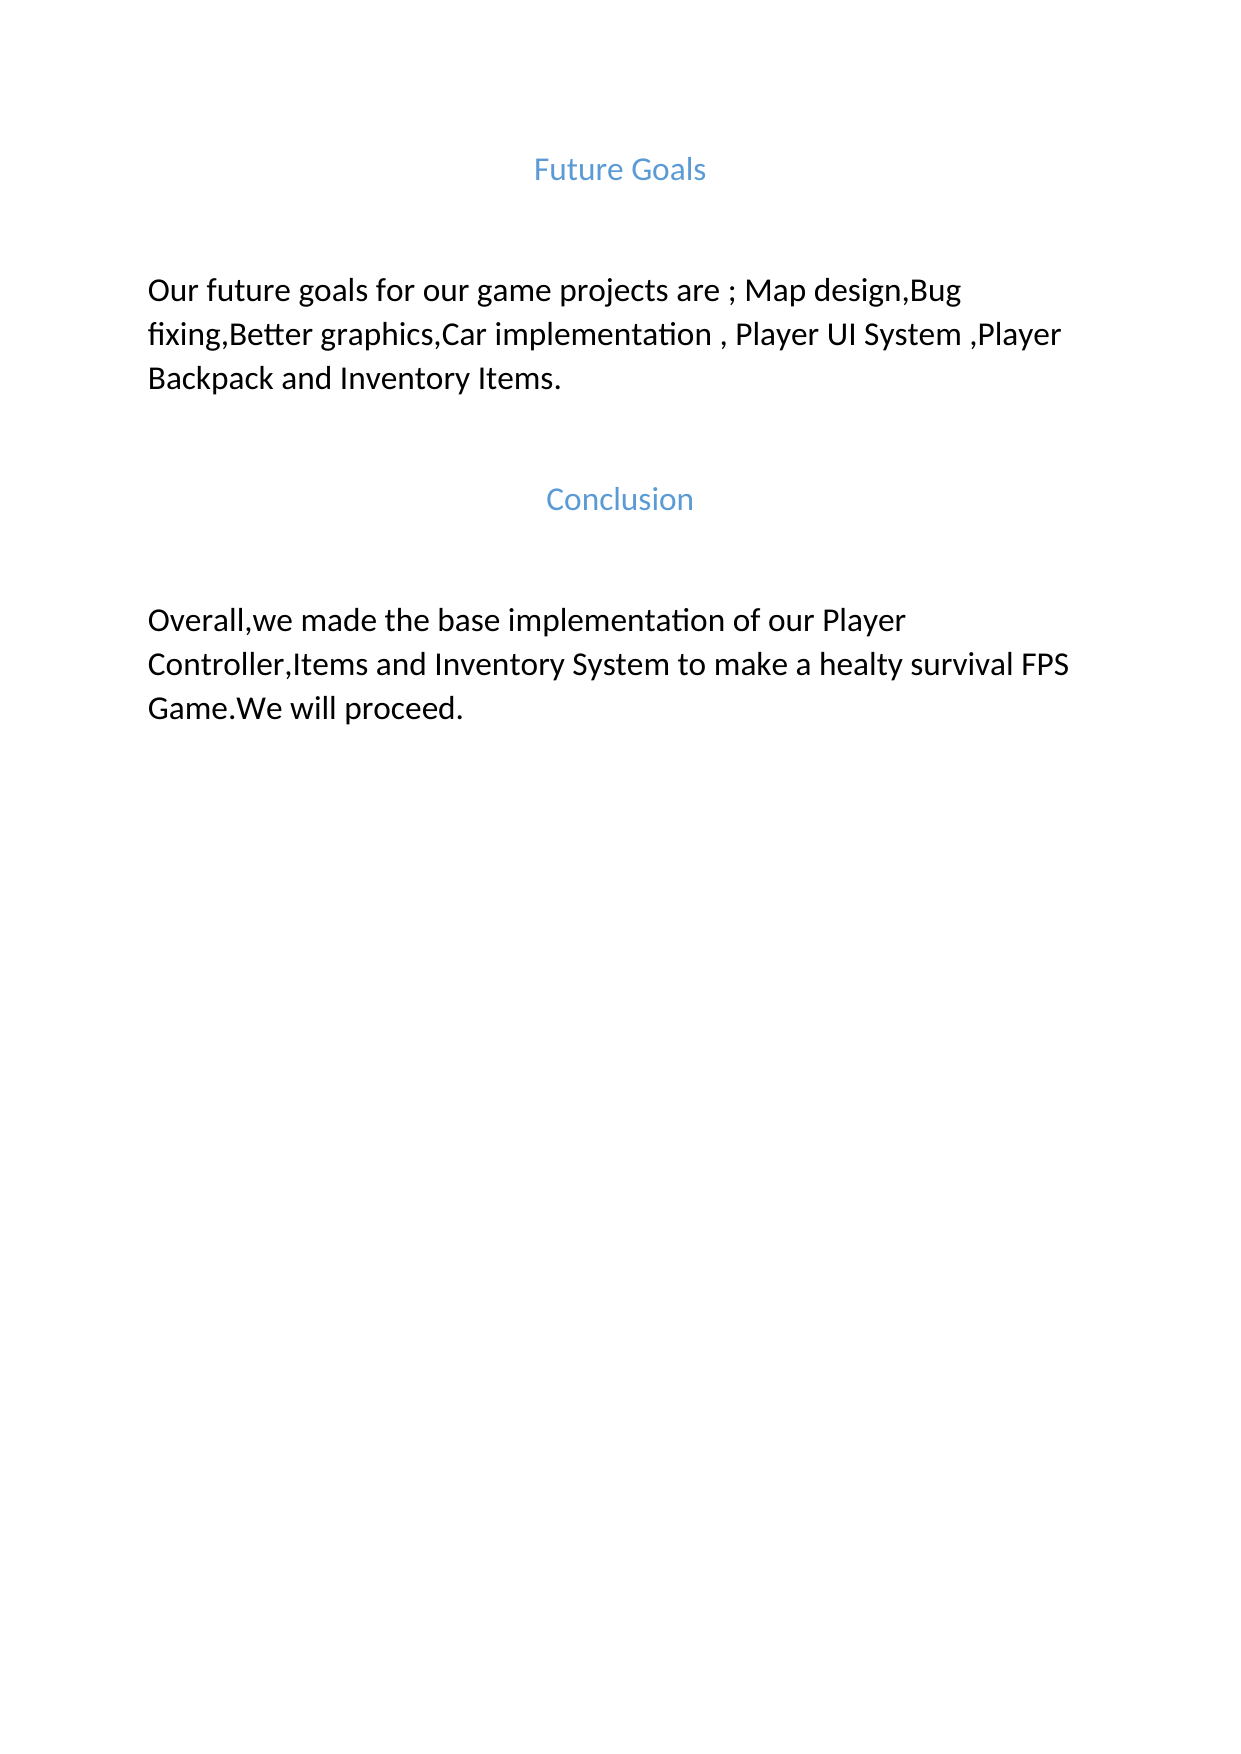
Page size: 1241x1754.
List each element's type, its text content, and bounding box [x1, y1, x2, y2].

text Future Goals [148, 148, 1093, 188]
text Conclusion [148, 478, 1093, 519]
text Overall,we made the base implementation of our Player Controller,Items and Inventory System to make a healty survival FPS Game.We will proceed. [148, 599, 1093, 728]
text Our future goals for our game projects are ; Map design,Bug fixing,Better graphics,Car implementation , Player UI System ,Player Backpack and Inventory Items. [148, 269, 1093, 397]
